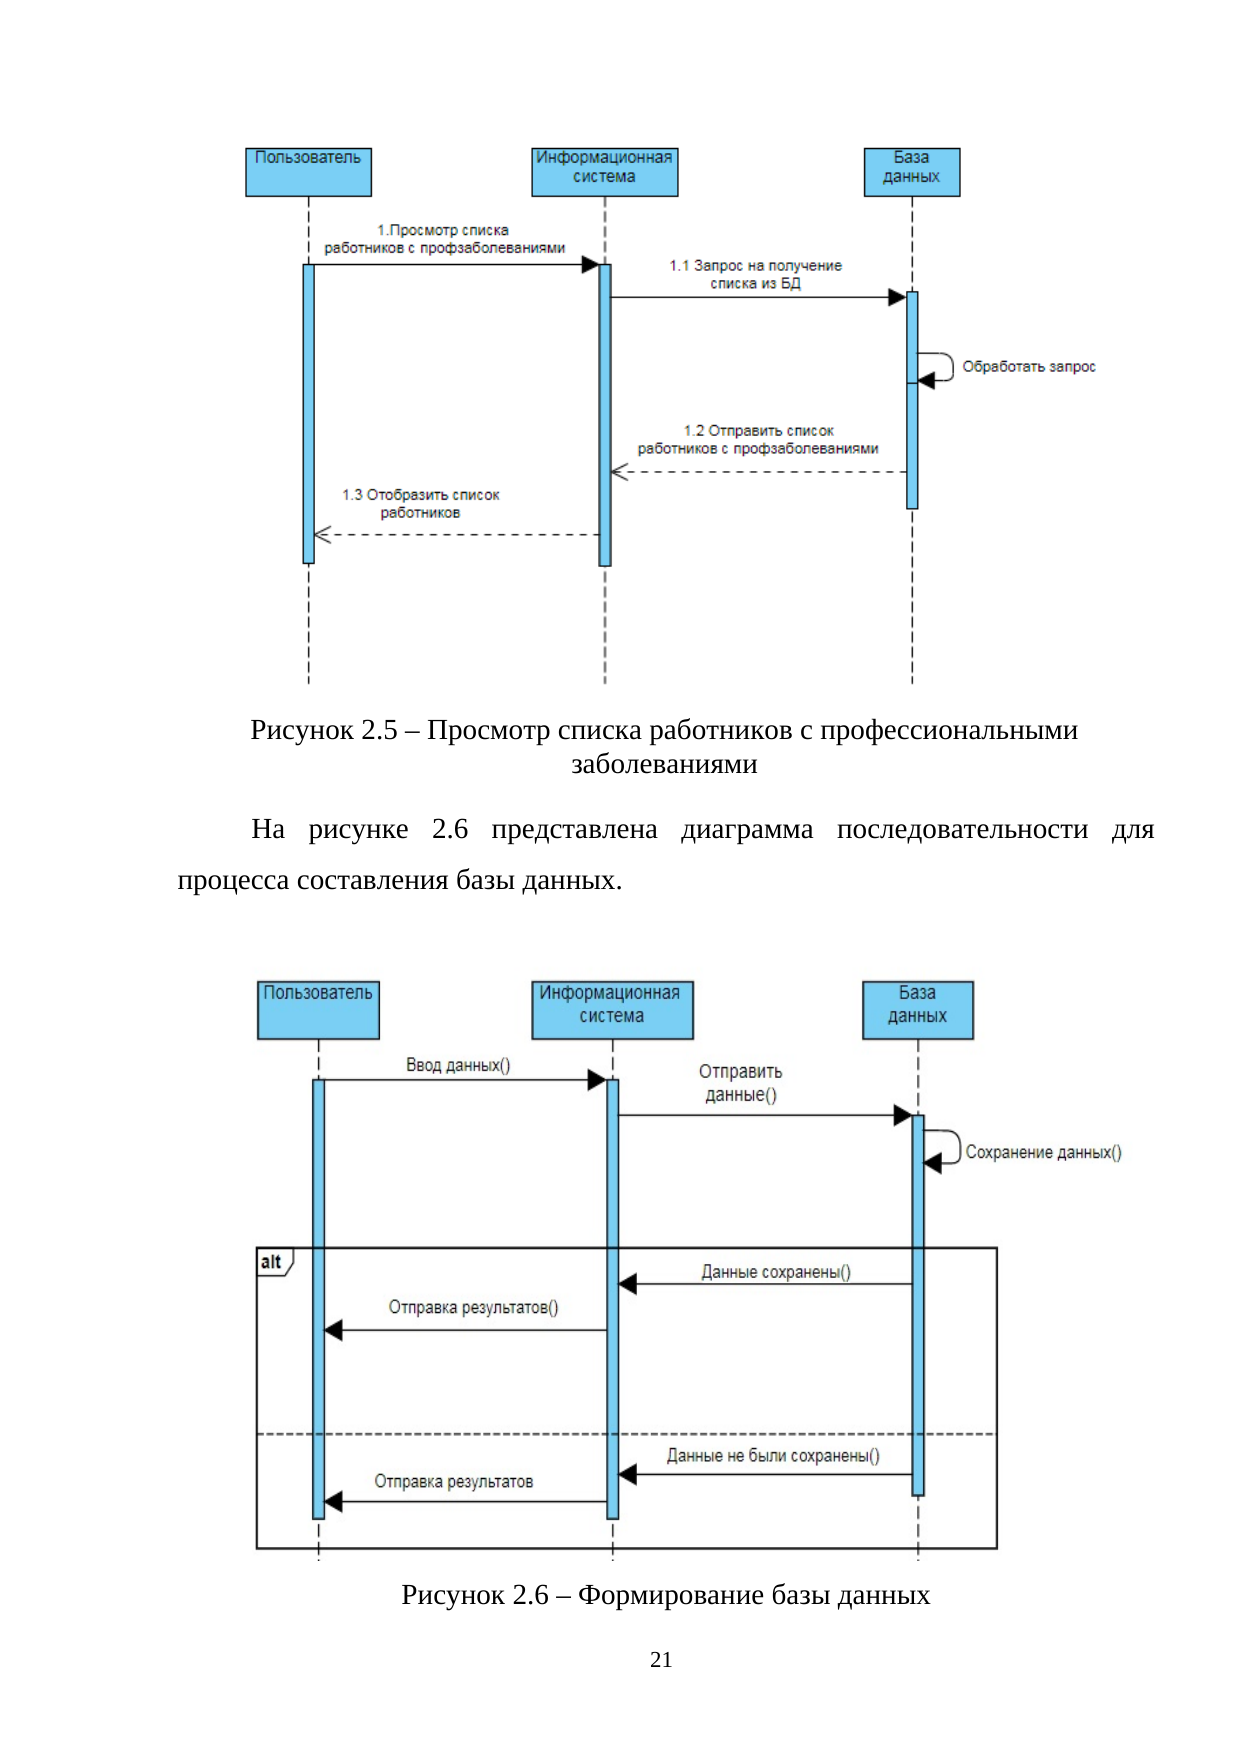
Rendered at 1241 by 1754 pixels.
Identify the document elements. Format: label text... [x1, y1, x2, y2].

text Рисунок 2.5 – Просмотр списка работников с профессиональными заболеваниями [177, 712, 1152, 779]
picture [196, 946, 1133, 1561]
text На рисунке 2.6 представлена диаграмма последовательности для процесса составления базы данных. [177, 812, 1155, 896]
text Рисунок 2.6 – Формирование базы данных [177, 1577, 1155, 1611]
picture [206, 118, 1123, 713]
